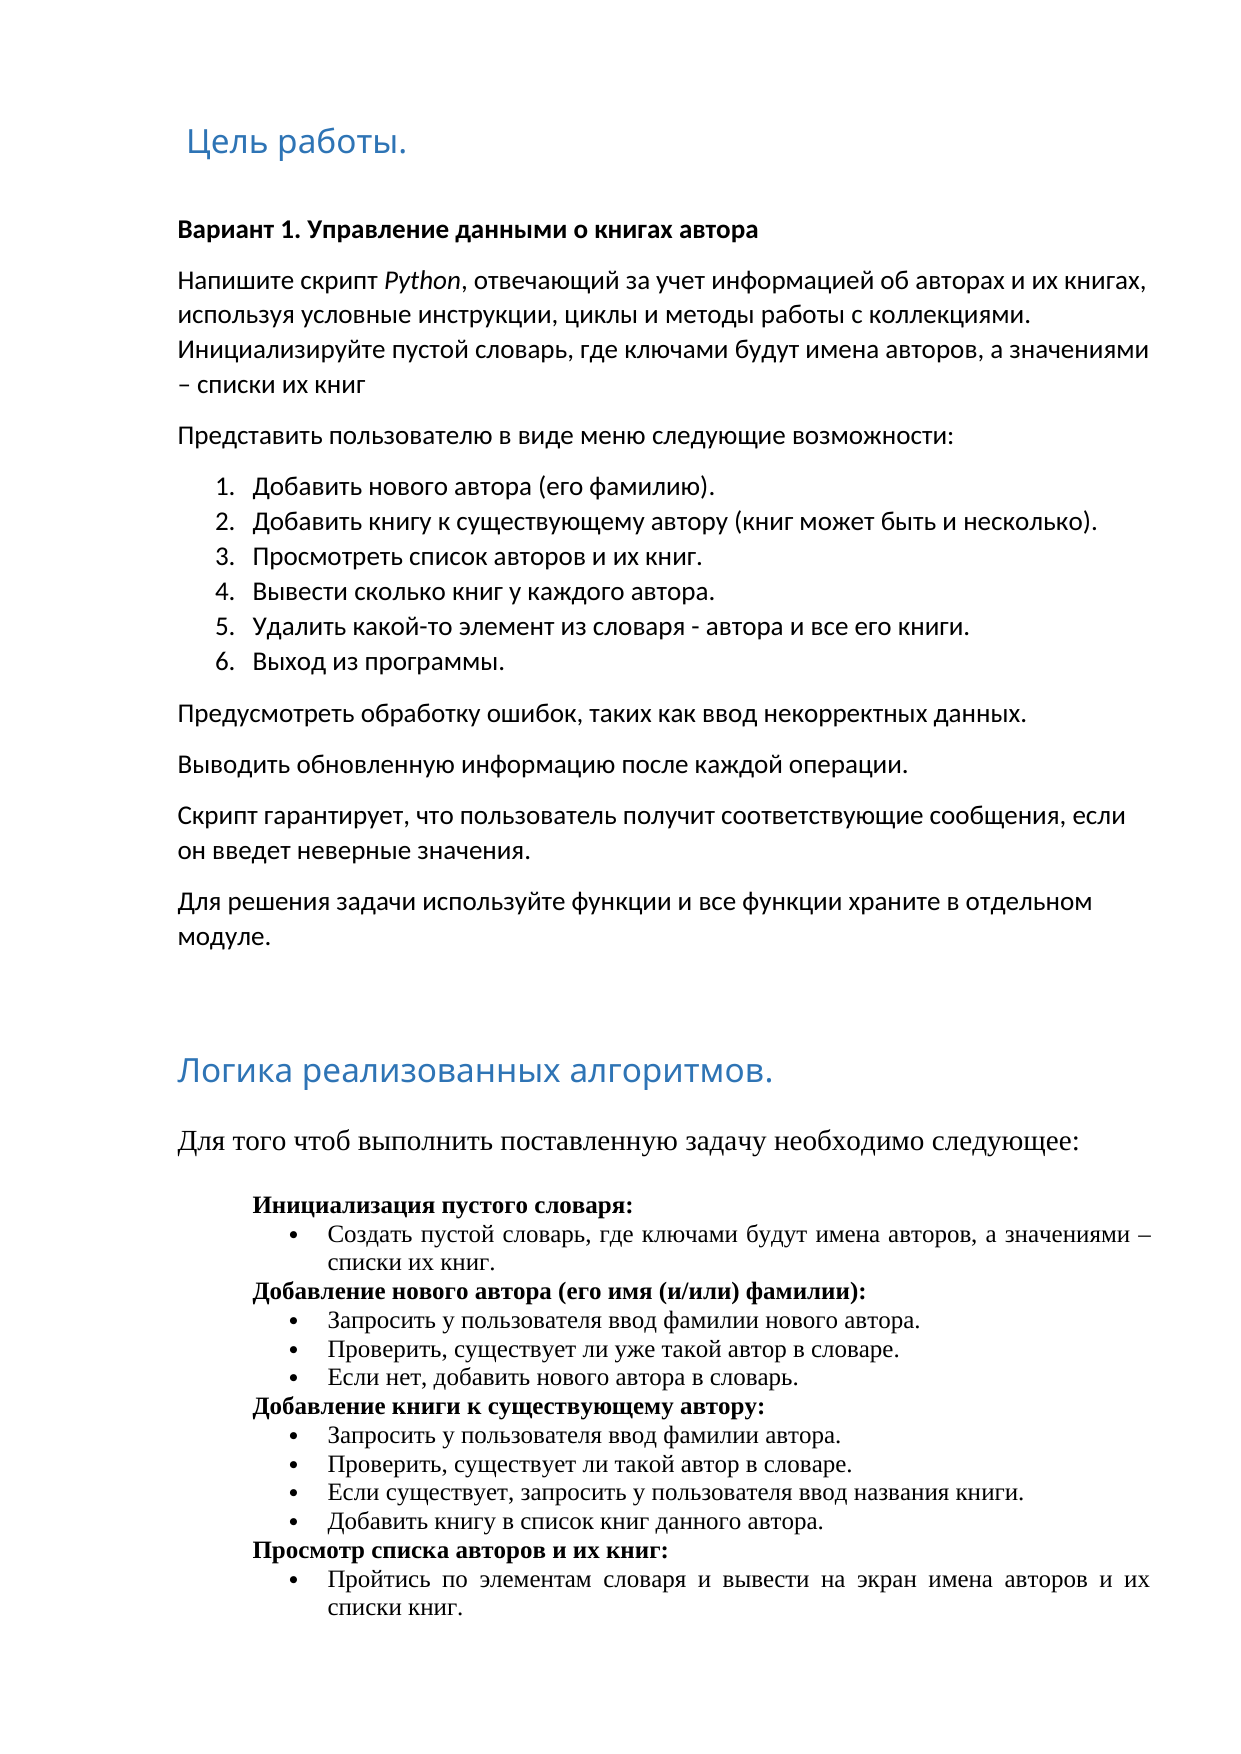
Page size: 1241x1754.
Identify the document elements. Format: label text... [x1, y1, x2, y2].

text Скрипт гарантирует, что пользователь получит соответствующие сообщения, если он введет неверные значения. [177, 798, 1152, 866]
text Выводить обновленную информацию после каждой операции. [177, 747, 1152, 780]
text Инициализация пустого словаря: [252, 1190, 1152, 1219]
subtitle Логика реализованных алгоритмов. [177, 1047, 1152, 1092]
subtitle Цель работы. [177, 118, 1152, 163]
list Выход из программы. [215, 644, 1152, 677]
text Представить пользователю в виде меню следующие возможности: [177, 418, 1152, 451]
list Пройтись по элементам словаря и вывести на экран имена авторов и их списки книг. [290, 1564, 1152, 1621]
list Просмотреть список авторов и их книг. [215, 539, 1152, 572]
list Запросить у пользователя ввод фамилии нового автора. [290, 1305, 1152, 1334]
text Предусмотреть обработку ошибок, таких как ввод некорректных данных. [177, 696, 1152, 729]
list Создать пустой словарь, где ключами будут имена авторов, а значениями – списки их книг. [290, 1219, 1152, 1276]
text Добавление книги к существующему автору: [252, 1391, 1152, 1420]
list Добавить книгу в список книг данного автора. [290, 1506, 1152, 1535]
list Если существует, запросить у пользователя ввод названия книги. [290, 1477, 1152, 1506]
list Вывести сколько книг у каждого автора. [215, 574, 1152, 607]
list Проверить, существует ли уже такой автор в словаре. [290, 1334, 1152, 1362]
list Добавить книгу к существующему автору (книг может быть и несколько). [215, 504, 1152, 537]
text Для того чтоб выполнить поставленную задачу необходимо следующее: [177, 1094, 1152, 1156]
list Добавить нового автора (его фамилию). [215, 469, 1152, 502]
text Вариант 1. Управление данными о книгах автора [177, 212, 1152, 245]
text Напишите скрипт Python, отвечающий за учет информацией об авторах и их книгах, используя условные инструкции, циклы и методы работы с коллекциями. Инициализируйте пустой словарь, где ключами будут имена авторов, а значениями – списки их книг [177, 263, 1152, 400]
list Удалить какой-то элемент из словаря - автора и все его книги. [215, 609, 1152, 642]
text Просмотр списка авторов и их книг: [252, 1535, 1152, 1564]
text Для решения задачи используйте функции и все функции храните в отдельном модуле. [177, 884, 1152, 952]
list Если нет, добавить нового автора в словарь. [290, 1362, 1152, 1391]
text Добавление нового автора (его имя (и/или) фамилии): [252, 1276, 1152, 1305]
list Проверить, существует ли такой автор в словаре. [290, 1449, 1152, 1477]
list Запросить у пользователя ввод фамилии автора. [290, 1420, 1152, 1449]
